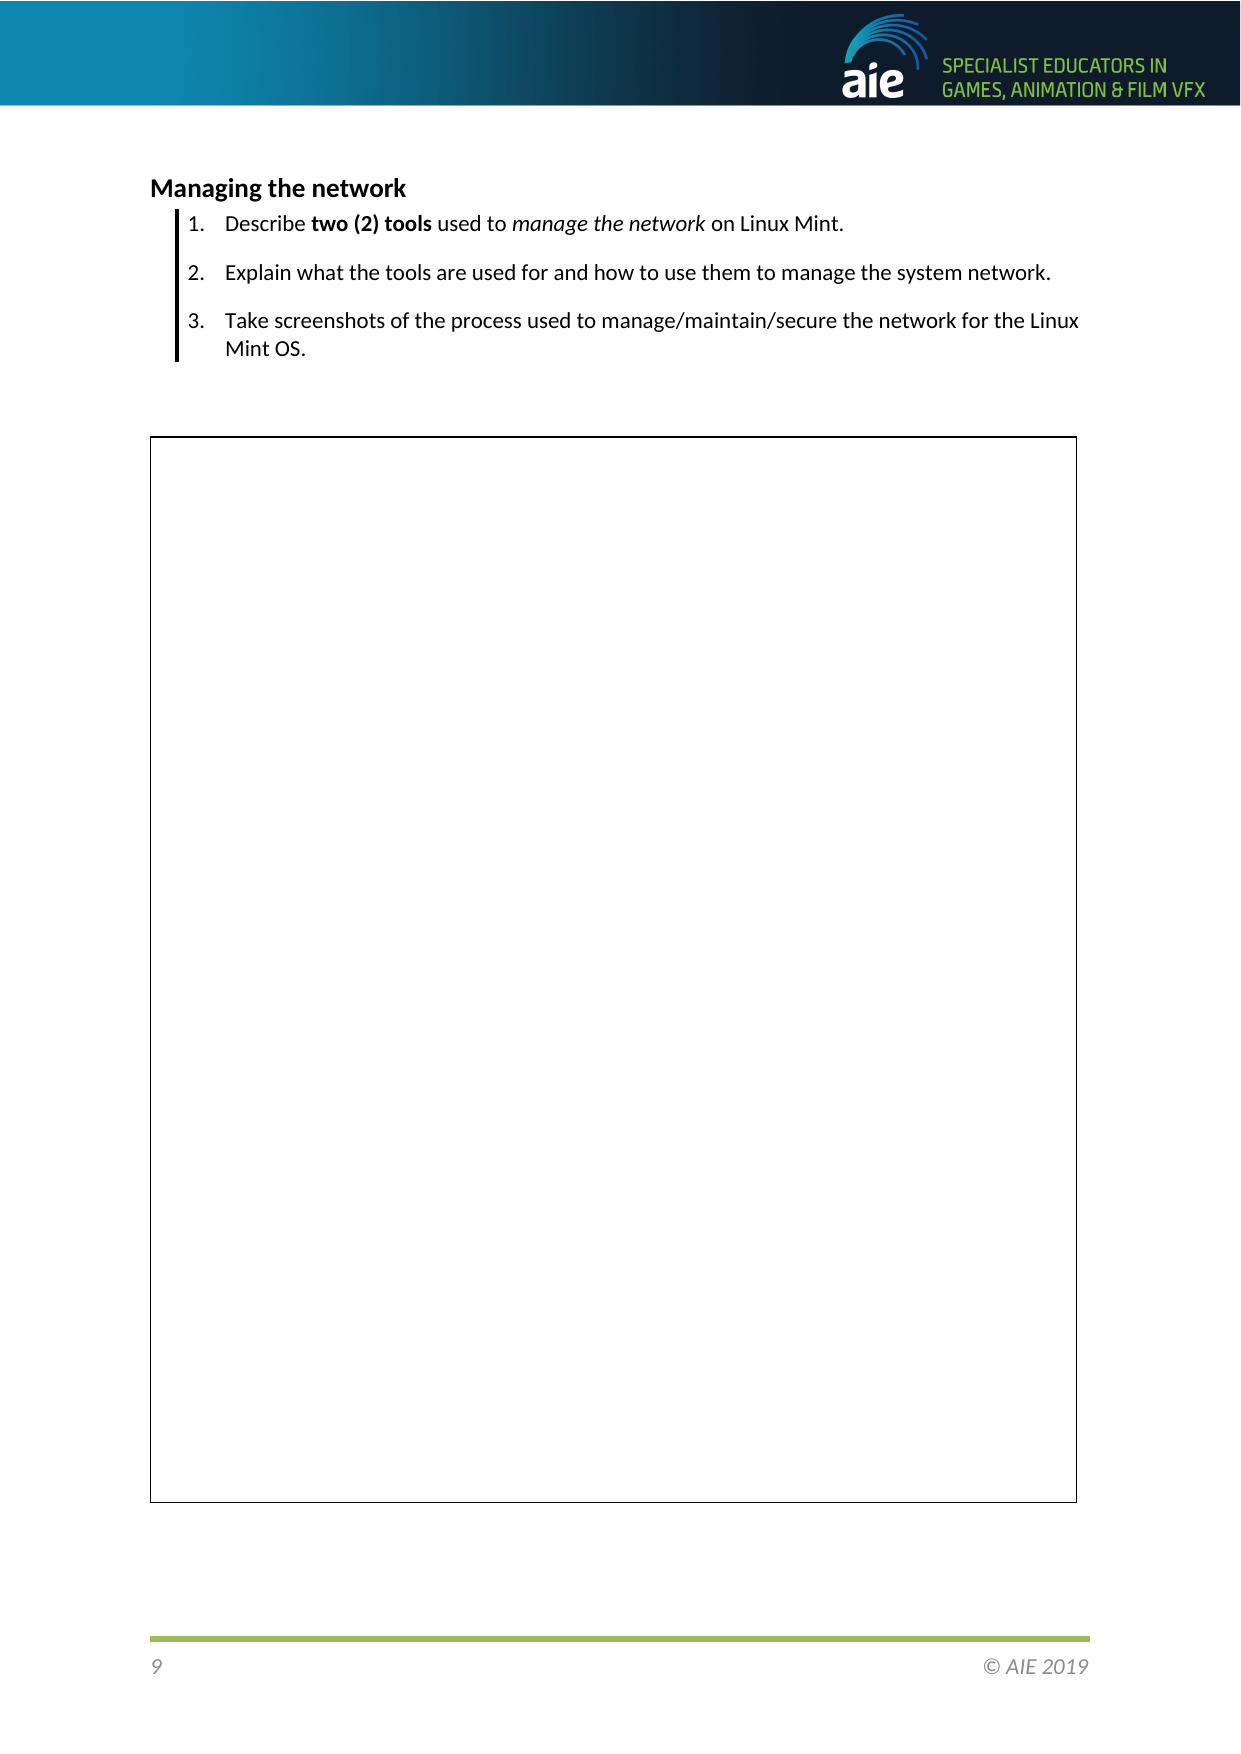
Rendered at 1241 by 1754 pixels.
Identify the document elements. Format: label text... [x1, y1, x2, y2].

subtitle Managing the network [150, 171, 1090, 204]
list Explain what the tools are used for and how to use them to manage the system network. [179, 258, 1090, 286]
table_header [151, 438, 1076, 1502]
list Describe two (2) tools used to manage the network on Linux Mint. [179, 209, 1090, 237]
list Take screenshots of the process used to manage/maintain/secure the network for the Linux Mint OS. [179, 306, 1090, 362]
picture [0, 1, 1241, 1754]
